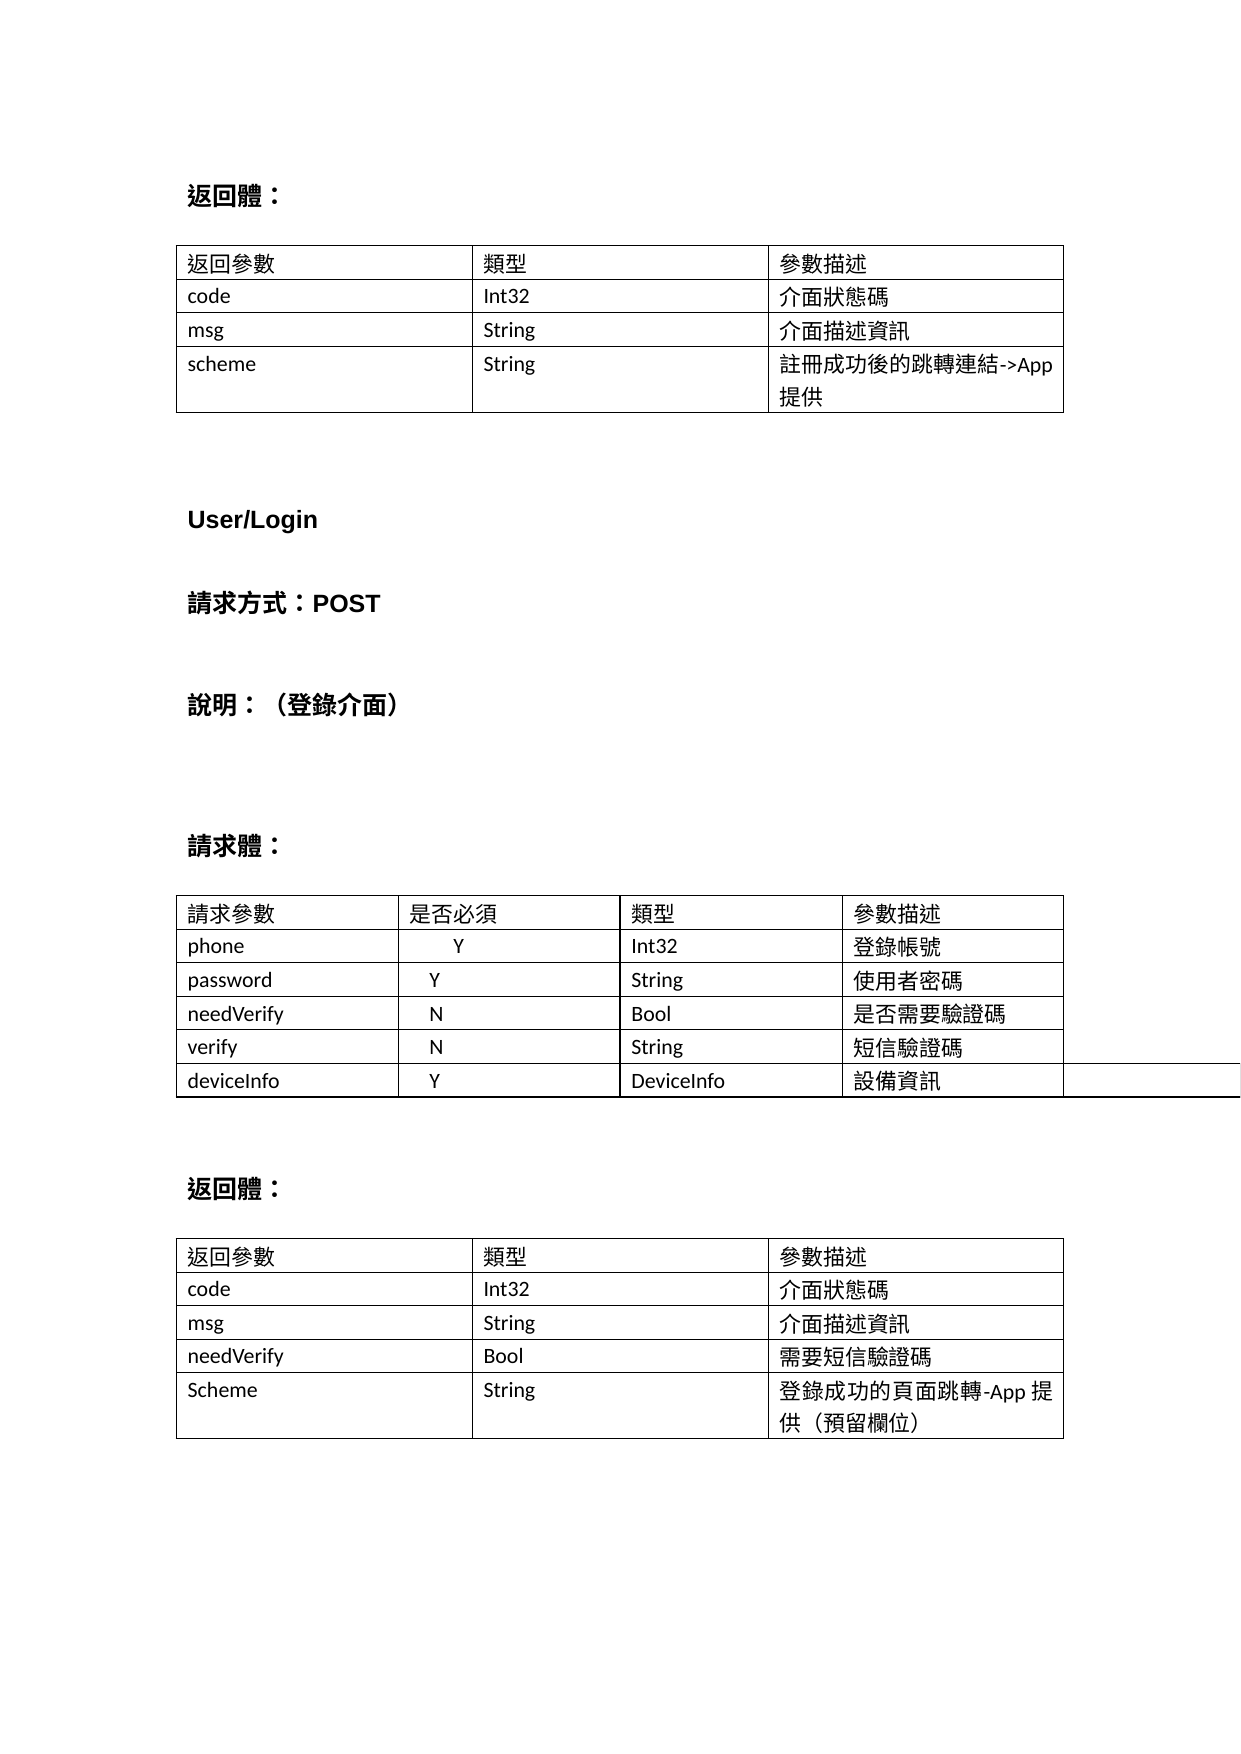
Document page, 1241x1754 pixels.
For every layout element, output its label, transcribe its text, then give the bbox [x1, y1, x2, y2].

table_cell 介面描述資訊 [769, 1306, 1063, 1339]
table_cell 需要短信驗證碼 [769, 1340, 1063, 1372]
table_cell Y [399, 963, 619, 996]
table_cell String [473, 1373, 768, 1438]
table_cell msg [177, 313, 472, 346]
table_cell String [473, 347, 768, 412]
table_cell Int32 [621, 930, 842, 962]
table_cell 是否需要驗證碼 [843, 997, 1063, 1029]
table_cell password [177, 963, 398, 996]
table_header 參數描述 [843, 896, 1063, 929]
subtitle 請求體： [187, 812, 1053, 877]
table_cell 註冊成功後的跳轉連結->App提供 [769, 347, 1063, 412]
table_cell code [177, 1273, 472, 1305]
table_cell Y [399, 1064, 619, 1096]
table_header 參數描述 [769, 1239, 1063, 1272]
table_cell 設備資訊 [843, 1064, 1063, 1096]
table_cell 介面描述資訊 [769, 313, 1063, 346]
table_cell msg [177, 1306, 472, 1339]
subtitle User/Login [187, 503, 1053, 535]
table_header 返回參數 [177, 1239, 472, 1272]
table_cell verify [177, 1030, 398, 1063]
table_cell 介面狀態碼 [769, 1273, 1063, 1305]
table_cell Int32 [473, 280, 768, 312]
table_header 返回參數 [177, 246, 472, 279]
table_header 請求參數 [177, 896, 398, 929]
table_cell [1064, 1064, 1240, 1096]
table_cell N [399, 1030, 619, 1063]
table_cell scheme [177, 347, 472, 412]
table_header 是否必須 [399, 896, 619, 929]
table_cell DeviceInfo [621, 1064, 842, 1096]
subtitle 返回體： [187, 162, 1053, 227]
table_cell deviceInfo [177, 1064, 398, 1096]
table_cell 介面狀態碼 [769, 280, 1063, 312]
table_header 類型 [473, 1239, 768, 1272]
table_cell Y [399, 930, 619, 962]
table_header 參數描述 [769, 246, 1063, 279]
table_cell code [177, 280, 472, 312]
table_cell 使用者密碼 [843, 963, 1063, 996]
table_cell N [399, 997, 619, 1029]
table_header 類型 [621, 896, 842, 929]
table_cell String [621, 963, 842, 996]
table_cell Bool [473, 1340, 768, 1372]
table_cell Bool [621, 997, 842, 1029]
table_cell String [473, 313, 768, 346]
table_cell String [621, 1030, 842, 1063]
table_header 類型 [473, 246, 768, 279]
subtitle 請求方式：POST [187, 569, 1053, 634]
table_cell 短信驗證碼 [843, 1030, 1063, 1063]
table_cell needVerify [177, 1340, 472, 1372]
table_cell needVerify [177, 997, 398, 1029]
subtitle 返回體： [187, 1155, 1053, 1220]
table_cell Scheme [177, 1373, 472, 1438]
table_cell 登錄成功的頁面跳轉-App提供（預留欄位） [769, 1373, 1063, 1438]
table_cell 登錄帳號 [843, 930, 1063, 962]
subtitle 說明：（登錄介面） [187, 671, 1053, 736]
table_cell String [473, 1306, 768, 1339]
table_cell phone [177, 930, 398, 962]
table_cell Int32 [473, 1273, 768, 1305]
